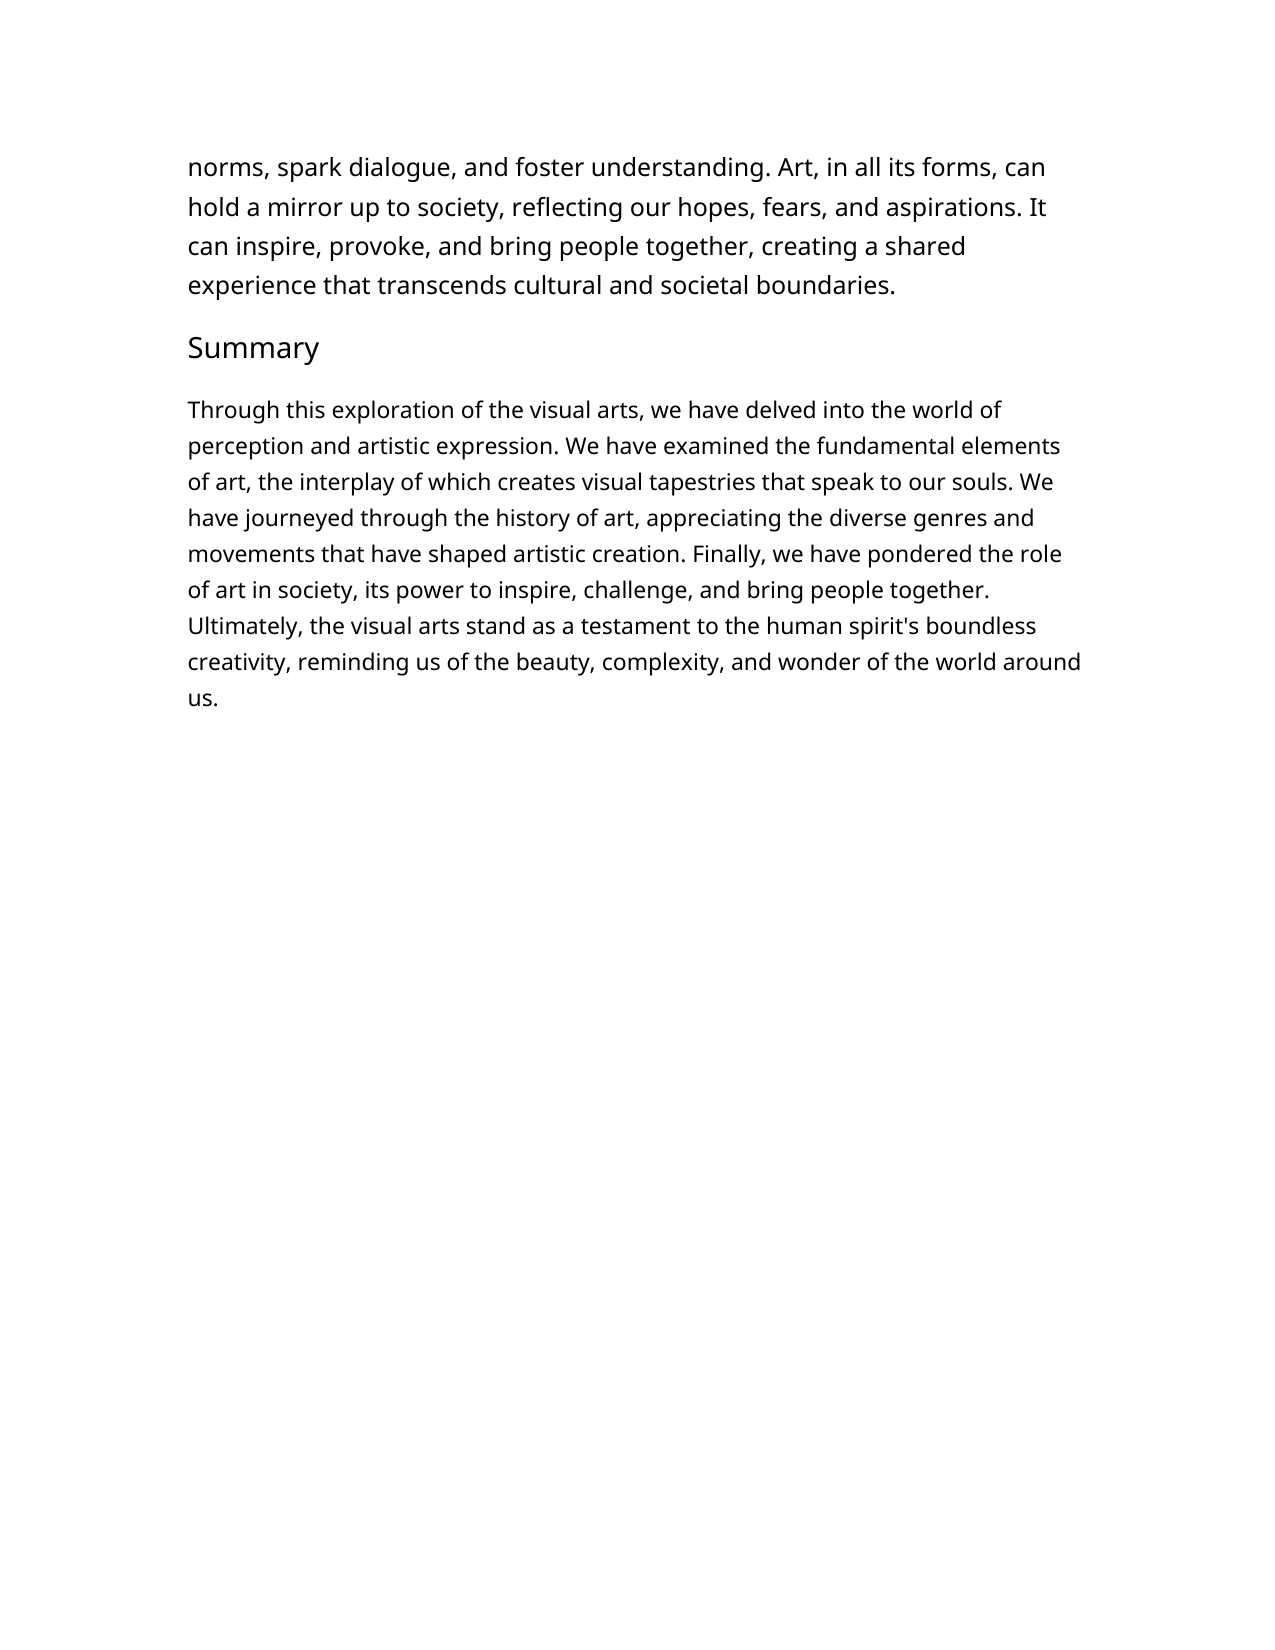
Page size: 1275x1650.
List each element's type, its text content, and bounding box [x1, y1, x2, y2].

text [187, 150, 1087, 302]
text Through this exploration of the visual arts, we have delved into the world of perception and artistic expression. We have examined the fundamental elements of art, the interplay of which creates visual tapestries that speak to our souls. We have journeyed through the history of art, appreciating the diverse genres and movements that have shaped artistic creation. Finally, we have pondered the role of art in society, its power to inspire, challenge, and bring people together. Ultimately, the visual arts stand as a testament to the human spirit's boundless creativity, reminding us of the beauty, complexity, and wonder of the world around us. [187, 394, 1087, 713]
text Summary [187, 327, 1087, 367]
